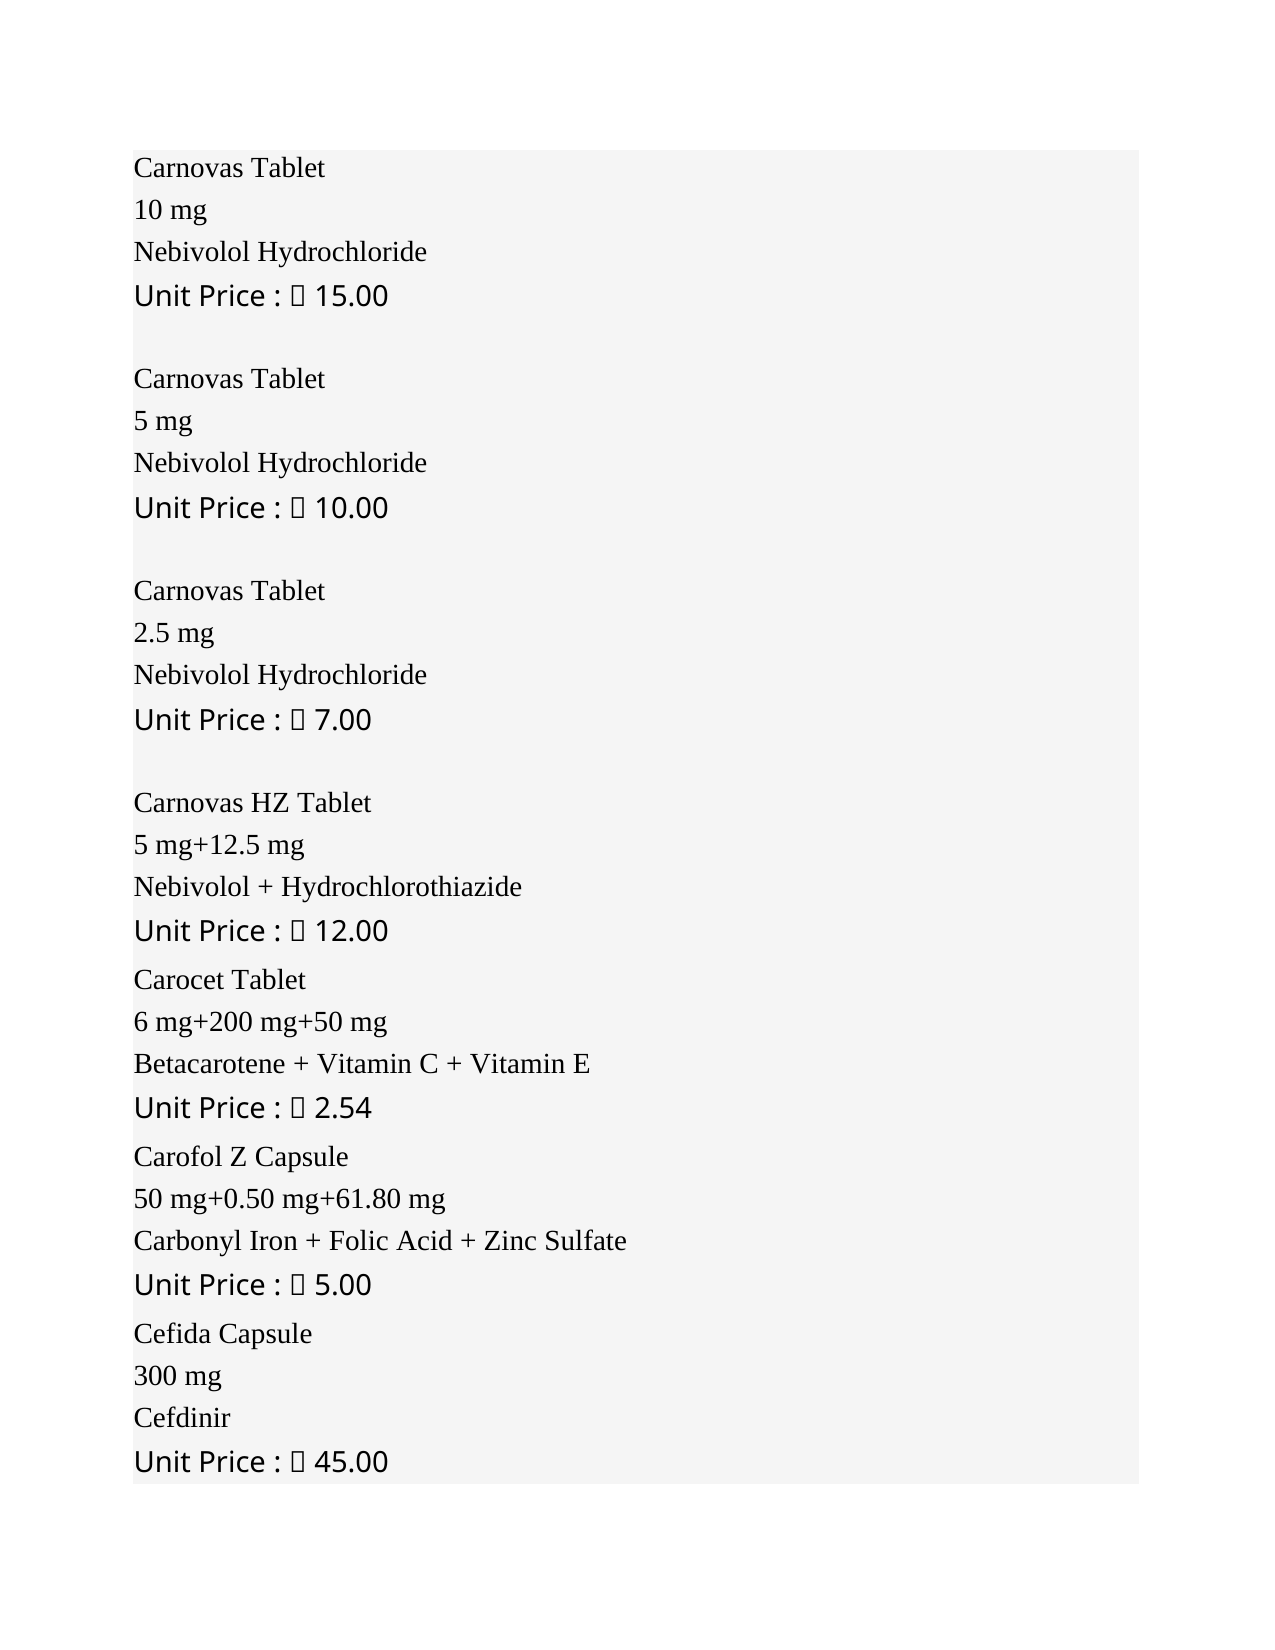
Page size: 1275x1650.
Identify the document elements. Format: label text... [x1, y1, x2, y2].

text Carnovas Tablet [133, 573, 1139, 607]
text Unit Price : ৳ 12.00 [133, 911, 1139, 954]
text 300 mg [133, 1358, 1139, 1391]
text Carnovas Tablet [133, 150, 1139, 183]
text Cefida Capsule [133, 1316, 1139, 1349]
text 5 mg+12.5 mg [133, 827, 1139, 860]
text Carnovas Tablet [133, 362, 1139, 395]
text 5 mg [133, 403, 1139, 437]
text Nebivolol + Hydrochlorothiazide [133, 869, 1139, 902]
text Nebivolol Hydrochloride [133, 445, 1139, 479]
text Unit Price : ৳ 7.00 [133, 699, 1139, 742]
text 6 mg+200 mg+50 mg [133, 1004, 1139, 1037]
text Unit Price : ৳ 2.54 [133, 1088, 1139, 1131]
text Unit Price : ৳ 45.00 [133, 1442, 1139, 1484]
text Unit Price : ৳ 10.00 [133, 487, 1139, 530]
text 10 mg [133, 192, 1139, 225]
text Nebivolol Hydrochloride [133, 657, 1139, 691]
text Unit Price : ৳ 5.00 [133, 1264, 1139, 1308]
text Carocet Tablet [133, 962, 1139, 996]
text Betacarotene + Vitamin C + Vitamin E [133, 1046, 1139, 1079]
text Cefdinir [133, 1400, 1139, 1433]
text Unit Price : ৳ 15.00 [133, 276, 1139, 319]
text Carnovas HZ Tablet [133, 785, 1139, 818]
text 50 mg+0.50 mg+61.80 mg [133, 1181, 1139, 1214]
text Carbonyl Iron + Folic Acid + Zinc Sulfate [133, 1223, 1139, 1256]
text 2.5 mg [133, 615, 1139, 649]
text Nebivolol Hydrochloride [133, 234, 1139, 267]
text Carofol Z Capsule [133, 1139, 1139, 1172]
